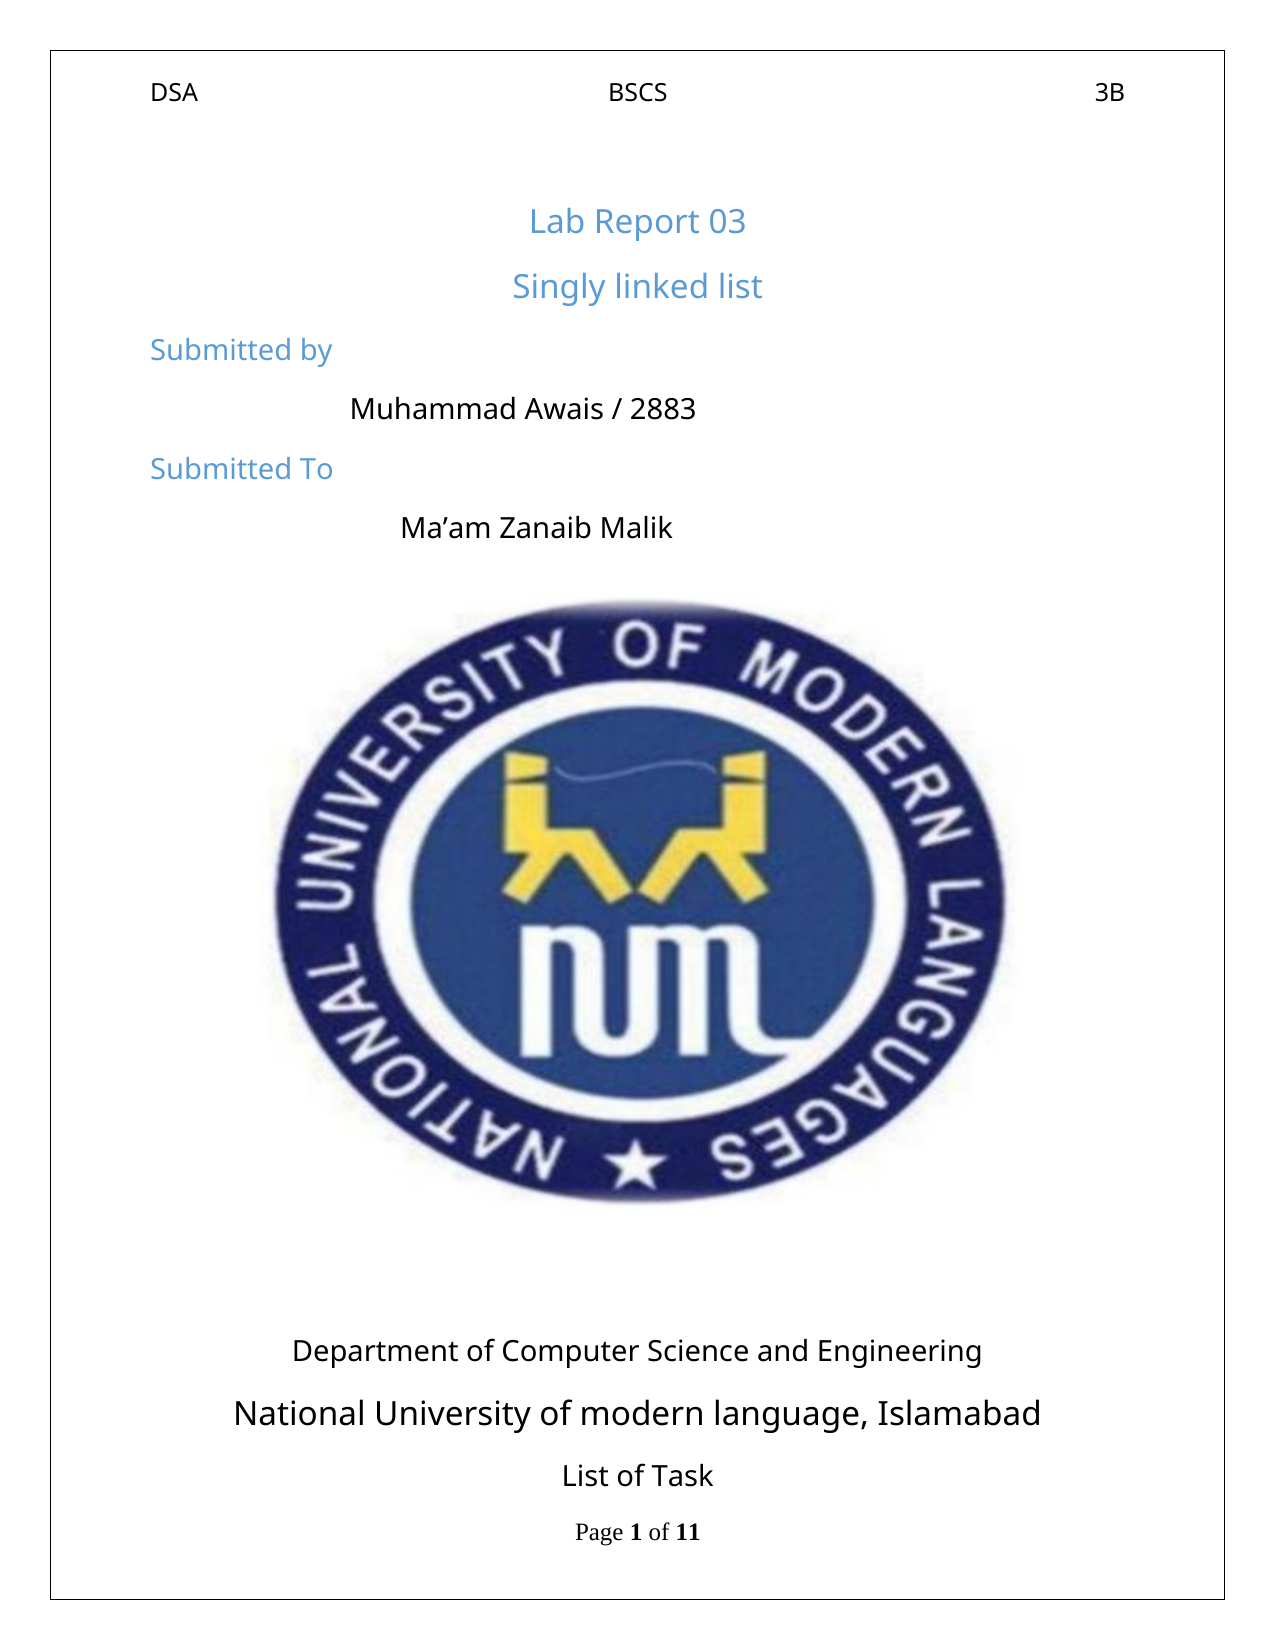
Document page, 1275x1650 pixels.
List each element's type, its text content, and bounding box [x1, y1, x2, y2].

text Submitted by [150, 329, 1125, 369]
picture [265, 619, 1010, 1191]
text List of Task [150, 1455, 1125, 1495]
text Submitted To [150, 448, 1125, 488]
text Muhammad Awais / 2883 [150, 388, 1125, 428]
text Lab Report 03 [150, 198, 1125, 243]
text Department of Computer Science and Engineering [150, 1330, 1125, 1370]
text Singly linked list [150, 263, 1125, 309]
text National University of modern language, Islamabad [150, 1389, 1125, 1435]
text Ma’am Zanaib Malik [150, 508, 1125, 547]
